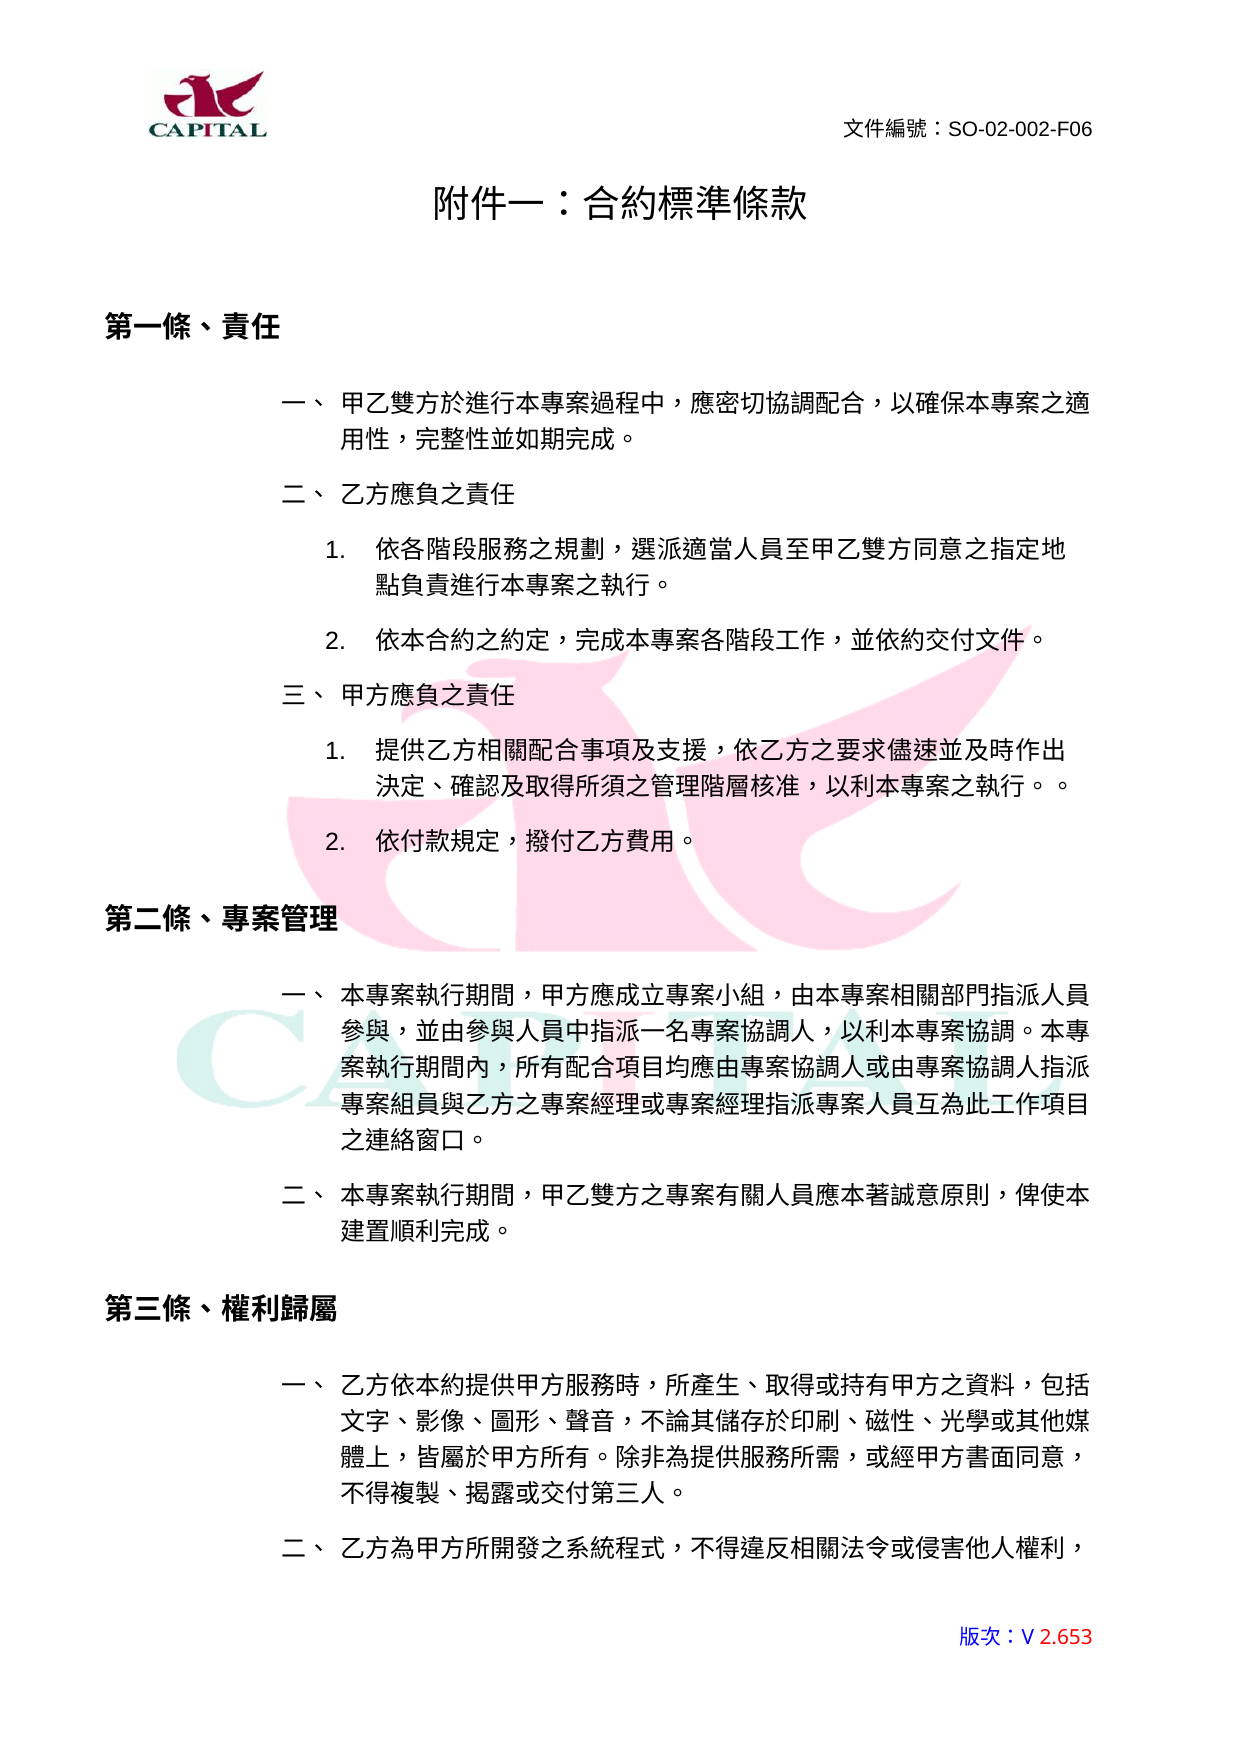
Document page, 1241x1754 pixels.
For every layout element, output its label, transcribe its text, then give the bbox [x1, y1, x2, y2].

subtitle 甲乙雙方於進行本專案過程中，應密切協調配合，以確保本專案之適用性，完整性並如期完成。 [281, 383, 1092, 456]
subtitle 責任 [104, 303, 1092, 346]
subtitle 權利歸屬 [104, 1285, 1092, 1328]
subtitle 依各階段服務之規劃，選派適當人員至甲乙雙方同意之指定地點負責進行本專案之執行。 [325, 529, 1067, 602]
subtitle 專案管理 [104, 896, 1092, 938]
picture [147, 69, 268, 138]
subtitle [281, 1529, 1092, 1565]
subtitle 乙方依本約提供甲方服務時，所產生、取得或持有甲方之資料，包括文字、影像、圖形、聲音，不論其儲存於印刷、磁性、光學或其他媒體上，皆屬於甲方所有。除非為提供服務所需，或經甲方書面同意，不得複製、揭露或交付第三人。 [281, 1365, 1092, 1510]
subtitle 提供乙方相關配合事項及支援，依乙方之要求儘速並及時作出決定、確認及取得所須之管理階層核准，以利本專案之執行。。 [325, 731, 1067, 803]
subtitle 乙方應負之責任 [281, 474, 1092, 511]
subtitle 依付款規定，撥付乙方費用。 [325, 822, 1067, 858]
subtitle 甲方應負之責任 [281, 676, 1092, 712]
subtitle 本專案執行期間，甲方應成立專案小組，由本專案相關部門指派人員參與，並由參與人員中指派一名專案協調人，以利本專案協調。本專案執行期間內，所有配合項目均應由專案協調人或由專案協調人指派專案組員與乙方之專案經理或專案經理指派專案人員互為此工作項目之連絡窗口。 [281, 975, 1092, 1157]
text 附件一：合約標準條款 [148, 174, 1092, 228]
subtitle 依本合約之約定，完成本專案各階段工作，並依約交付文件。 [325, 621, 1067, 657]
subtitle 本專案執行期間，甲乙雙方之專案有關人員應本著誠意原則，俾使本建置順利完成。 [281, 1175, 1092, 1248]
